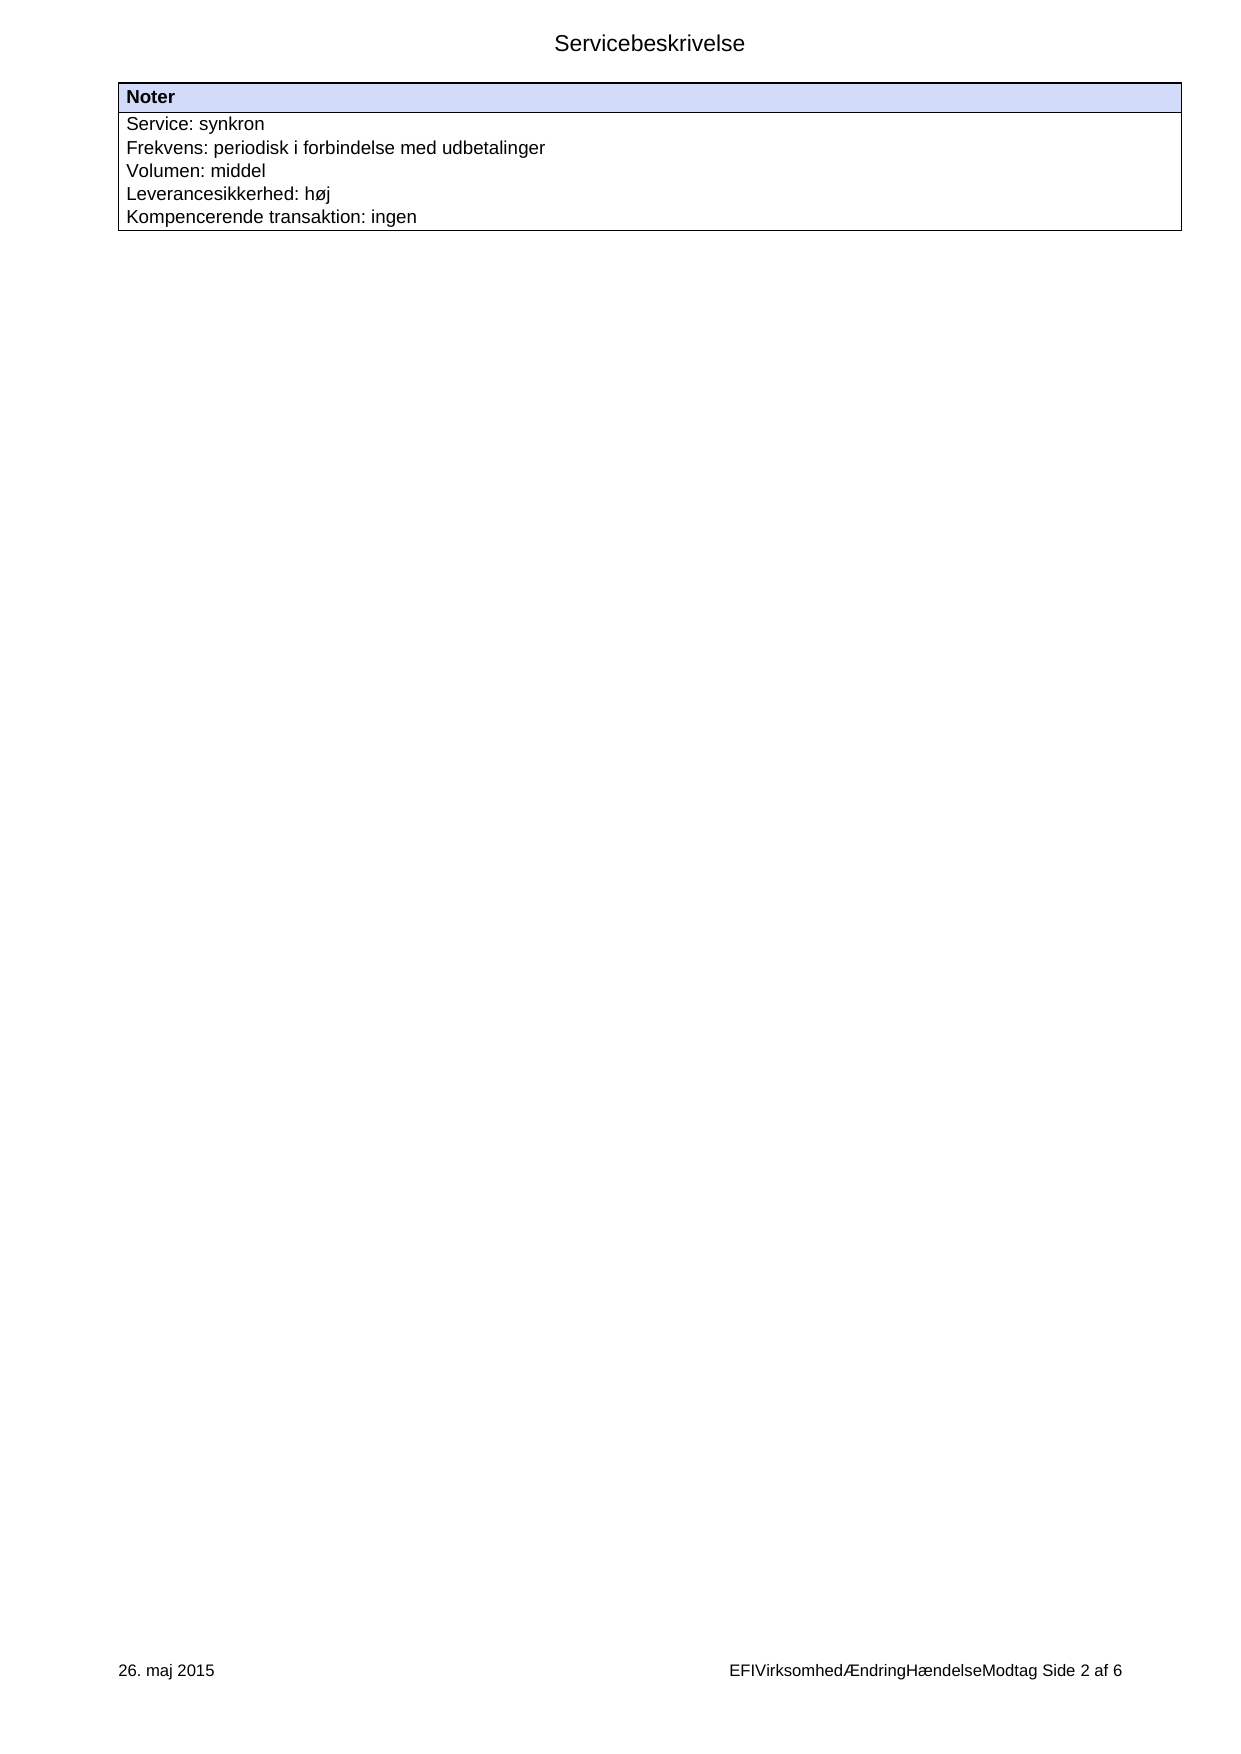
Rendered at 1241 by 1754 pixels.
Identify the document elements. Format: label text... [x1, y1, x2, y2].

table_cell Service: synkron Frekvens: periodisk i forbindelse med udbetalinger Volumen: middel Leverancesikkerhed: høj Kompencerende transaktion: ingen [119, 113, 1181, 230]
table_cell Noter [119, 84, 1181, 112]
